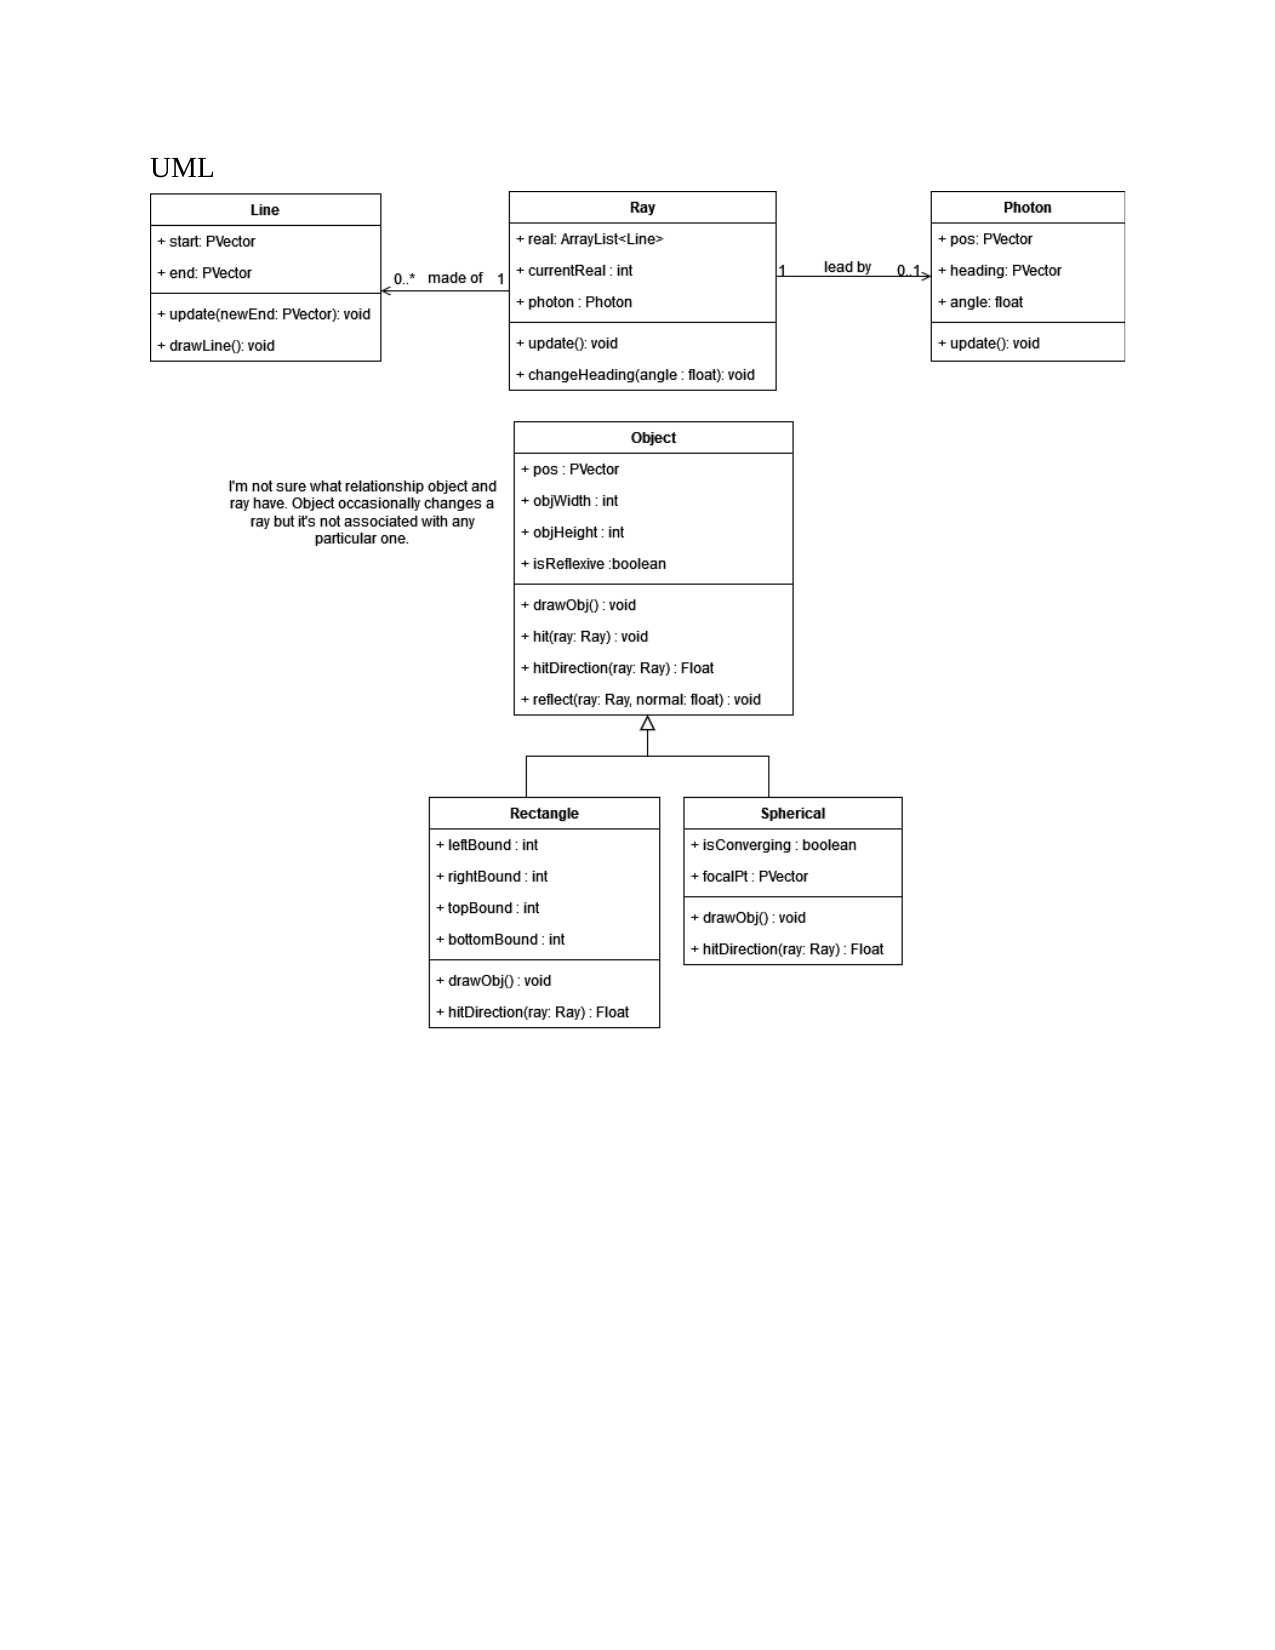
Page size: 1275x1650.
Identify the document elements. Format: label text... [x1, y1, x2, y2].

picture [150, 191, 1125, 1032]
subtitle UML [150, 150, 1125, 183]
